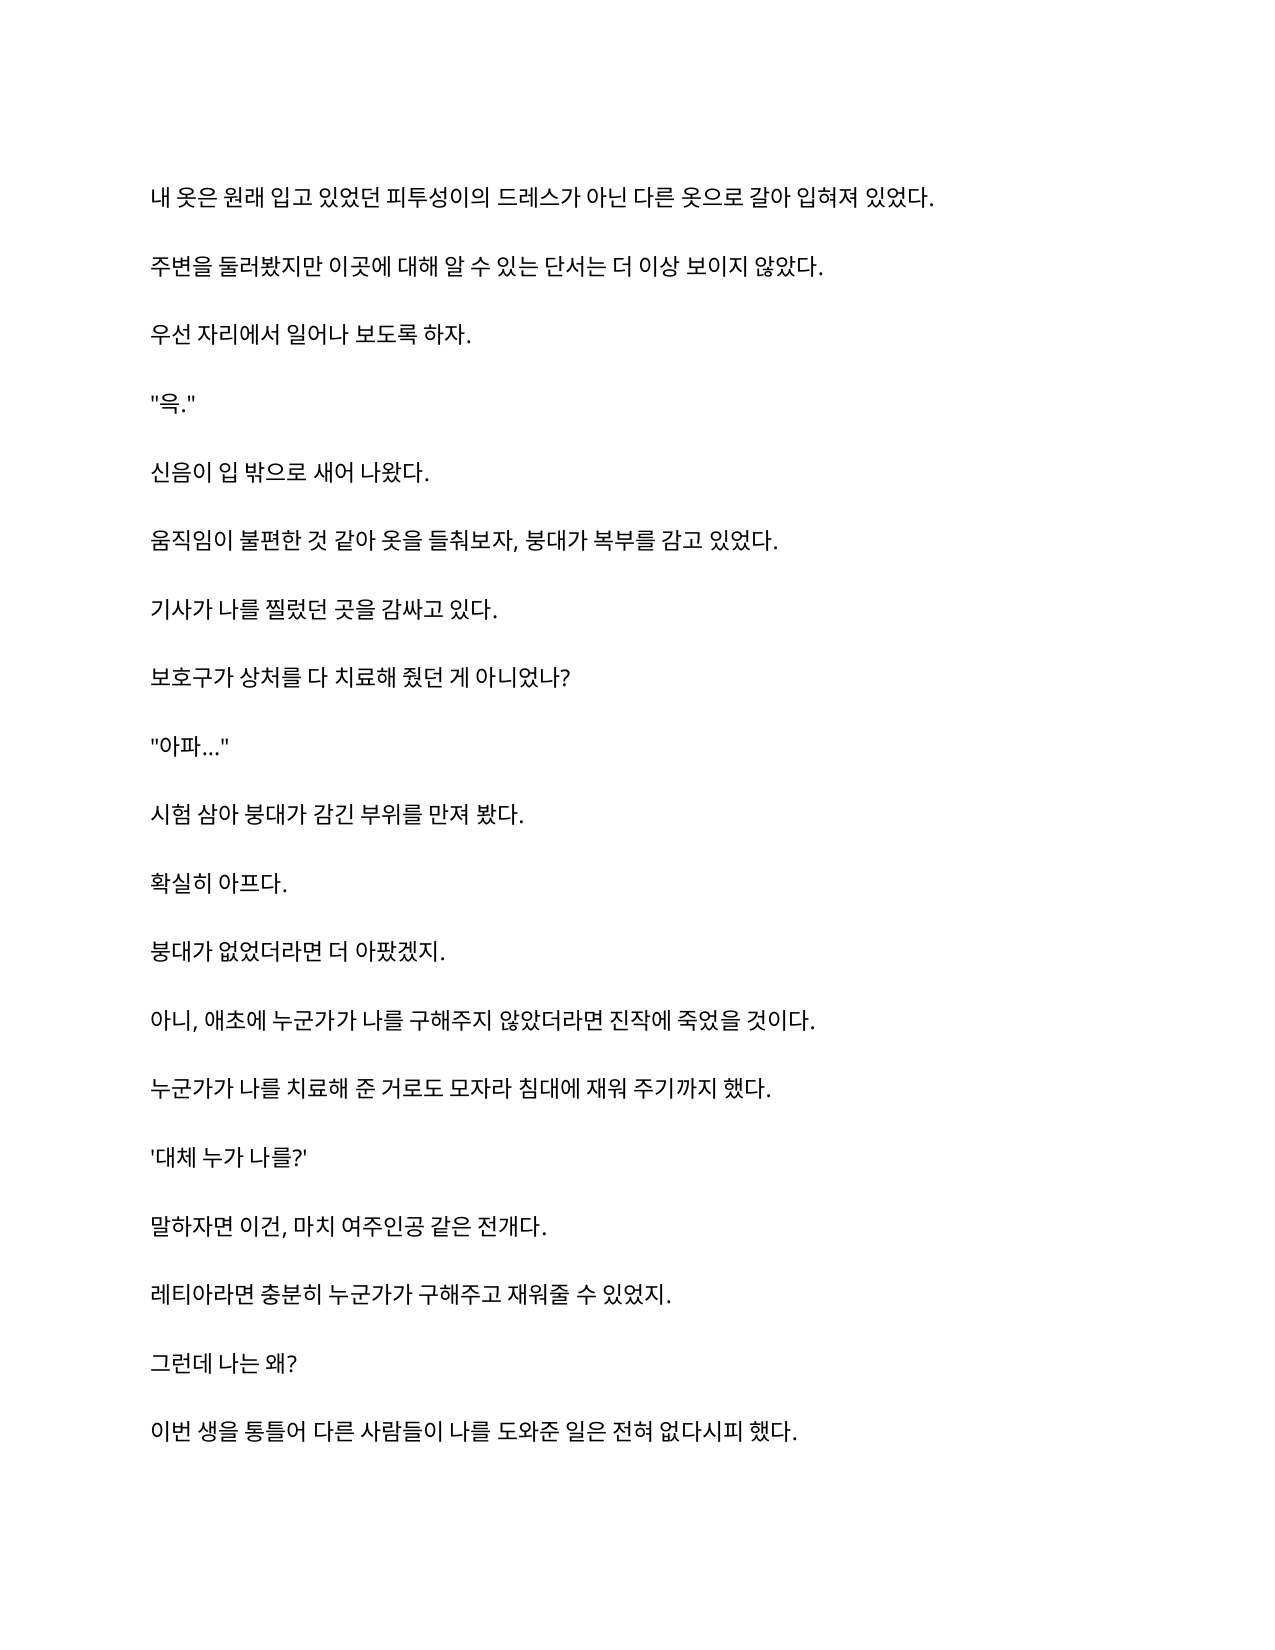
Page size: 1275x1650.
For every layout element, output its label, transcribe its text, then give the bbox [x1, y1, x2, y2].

text 말하자면 이건, 마치 여주인공 같은 전개다. [150, 1208, 1125, 1242]
text "아파..." [150, 728, 1125, 762]
text 이번 생을 통틀어 다른 사람들이 나를 도와준 일은 전혀 없다시피 했다. [150, 1414, 1125, 1447]
text '대체 누가 나를?' [150, 1140, 1125, 1173]
text 확실히 아프다. [150, 866, 1125, 899]
text 보호구가 상처를 다 치료해 줬던 게 아니었나? [150, 660, 1125, 693]
text 레티아라면 충분히 누군가가 구해주고 재워줄 수 있었지. [150, 1277, 1125, 1310]
text 우선 자리에서 일어나 보도록 하자. [150, 317, 1125, 351]
text 신음이 입 밖으로 새어 나왔다. [150, 454, 1125, 488]
text 움직임이 불편한 것 같아 옷을 들춰보자, 붕대가 복부를 감고 있었다. [150, 523, 1125, 556]
text 기사가 나를 찔렀던 곳을 감싸고 있다. [150, 591, 1125, 625]
text 누군가가 나를 치료해 준 거로도 모자라 침대에 재워 주기까지 했다. [150, 1071, 1125, 1104]
text "윽." [150, 386, 1125, 419]
text 내 옷은 원래 입고 있었던 피투성이의 드레스가 아닌 다른 옷으로 갈아 입혀져 있었다. [150, 180, 1125, 213]
text 붕대가 없었더라면 더 아팠겠지. [150, 934, 1125, 967]
text 그런데 나는 왜? [150, 1345, 1125, 1379]
text 주변을 둘러봤지만 이곳에 대해 알 수 있는 단서는 더 이상 보이지 않았다. [150, 249, 1125, 282]
text 시험 삼아 붕대가 감긴 부위를 만져 봤다. [150, 797, 1125, 830]
text 아니, 애초에 누군가가 나를 구해주지 않았더라면 진작에 죽었을 것이다. [150, 1003, 1125, 1036]
